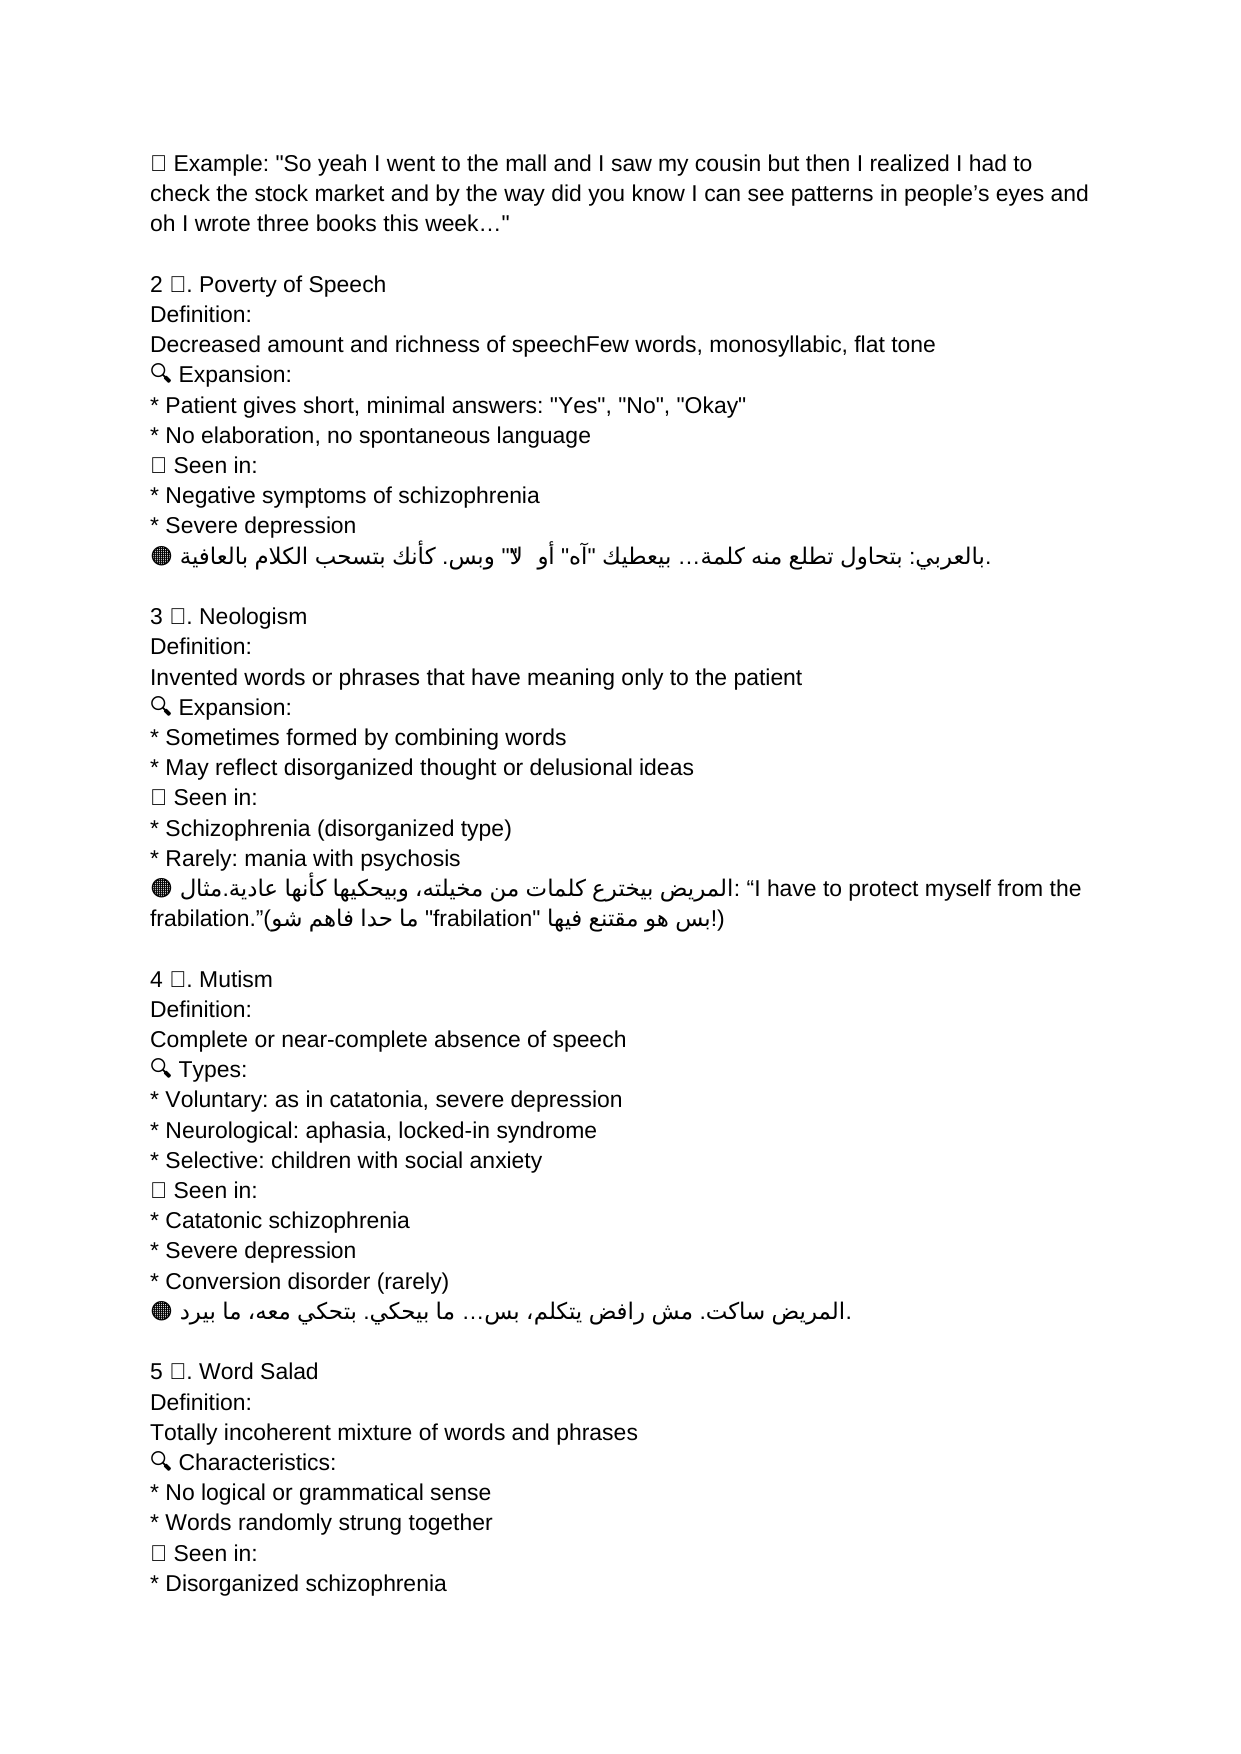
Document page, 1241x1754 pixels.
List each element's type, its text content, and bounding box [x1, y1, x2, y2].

text ‏Definition: [150, 633, 1090, 660]
text * Voluntary: as in catatonia, severe depression [150, 1086, 1090, 1113]
text * May reflect disorganized thought or delusional ideas [150, 754, 1090, 781]
text * Schizophrenia (disorganized type) [150, 814, 1090, 841]
text ‏🔍 Characteristics: [150, 1449, 1090, 1475]
text * Selective: children with social anxiety [150, 1147, 1090, 1173]
text ‏🔍 Types: [150, 1056, 1090, 1083]
text ‏🔸 5. Word Salad [150, 1358, 1090, 1385]
text * Catatonic schizophrenia [150, 1207, 1090, 1234]
text 🟠 المريض بيخترع كلمات من مخيلته، وبيحكيها كأنها عادية. مثال: “I have to protect myself from the frabilation.” (ما حدا فاهم شو "frabilation" بس هو مقتنع فيها!) [150, 875, 1090, 932]
text 🟠 المريض ساكت. مش رافض يتكلم، بس… ما بيحكي. بتحكي معه، ما بيرد. [150, 1298, 1090, 1324]
text * Sometimes formed by combining words [150, 724, 1090, 750]
text 🟠 بالعربي: بتحاول تطلع منه كلمة… بيعطيك "آه" أو "لا" وبس. كأنك بتسحب الكلام بالعافية. [150, 543, 1090, 569]
text * Severe depression [150, 1237, 1090, 1264]
text ‏💬 Example: "So yeah I went to the mall and I saw my cousin but then I realized I had to check the stock market and by the way did you know I can see patterns in people’s eyes and oh I wrote three books this week…" [150, 150, 1090, 237]
text ‏Totally incoherent mixture of words and phrases [150, 1419, 1090, 1445]
text * No elaboration, no spontaneous language [150, 422, 1090, 448]
text * Conversion disorder (rarely) [150, 1268, 1090, 1294]
text * Disorganized schizophrenia [150, 1570, 1090, 1596]
text ‏🔍 Expansion: [150, 694, 1090, 720]
text ‏Complete or near-complete absence of speech [150, 1026, 1090, 1052]
text ‏Invented words or phrases that have meaning only to the patient [150, 663, 1090, 690]
text ‏Decreased amount and richness of speech Few words, monosyllabic, flat tone [150, 331, 1090, 358]
text ‏🔸 2. Poverty of Speech [150, 271, 1090, 297]
text * No logical or grammatical sense [150, 1479, 1090, 1506]
text * Neurological: aphasia, locked-in syndrome [150, 1117, 1090, 1143]
text ‏Definition: [150, 301, 1090, 327]
text ‏🔍 Expansion: [150, 361, 1090, 388]
text * Severe depression [150, 512, 1090, 539]
text ‏🧠 Seen in: [150, 1177, 1090, 1203]
text * Rarely: mania with psychosis [150, 845, 1090, 871]
text ‏🔸 4. Mutism [150, 966, 1090, 992]
text ‏🧠 Seen in: [150, 784, 1090, 811]
text * Words randomly strung together [150, 1509, 1090, 1536]
text * Patient gives short, minimal answers: "Yes", "No", "Okay" [150, 392, 1090, 418]
text ‏Definition: [150, 1388, 1090, 1415]
text ‏🧠 Seen in: [150, 452, 1090, 478]
text ‏🧠 Seen in: [150, 1539, 1090, 1566]
text ‏🔸 3. Neologism [150, 603, 1090, 629]
text ‏Definition: [150, 996, 1090, 1022]
text * Negative symptoms of schizophrenia [150, 482, 1090, 509]
